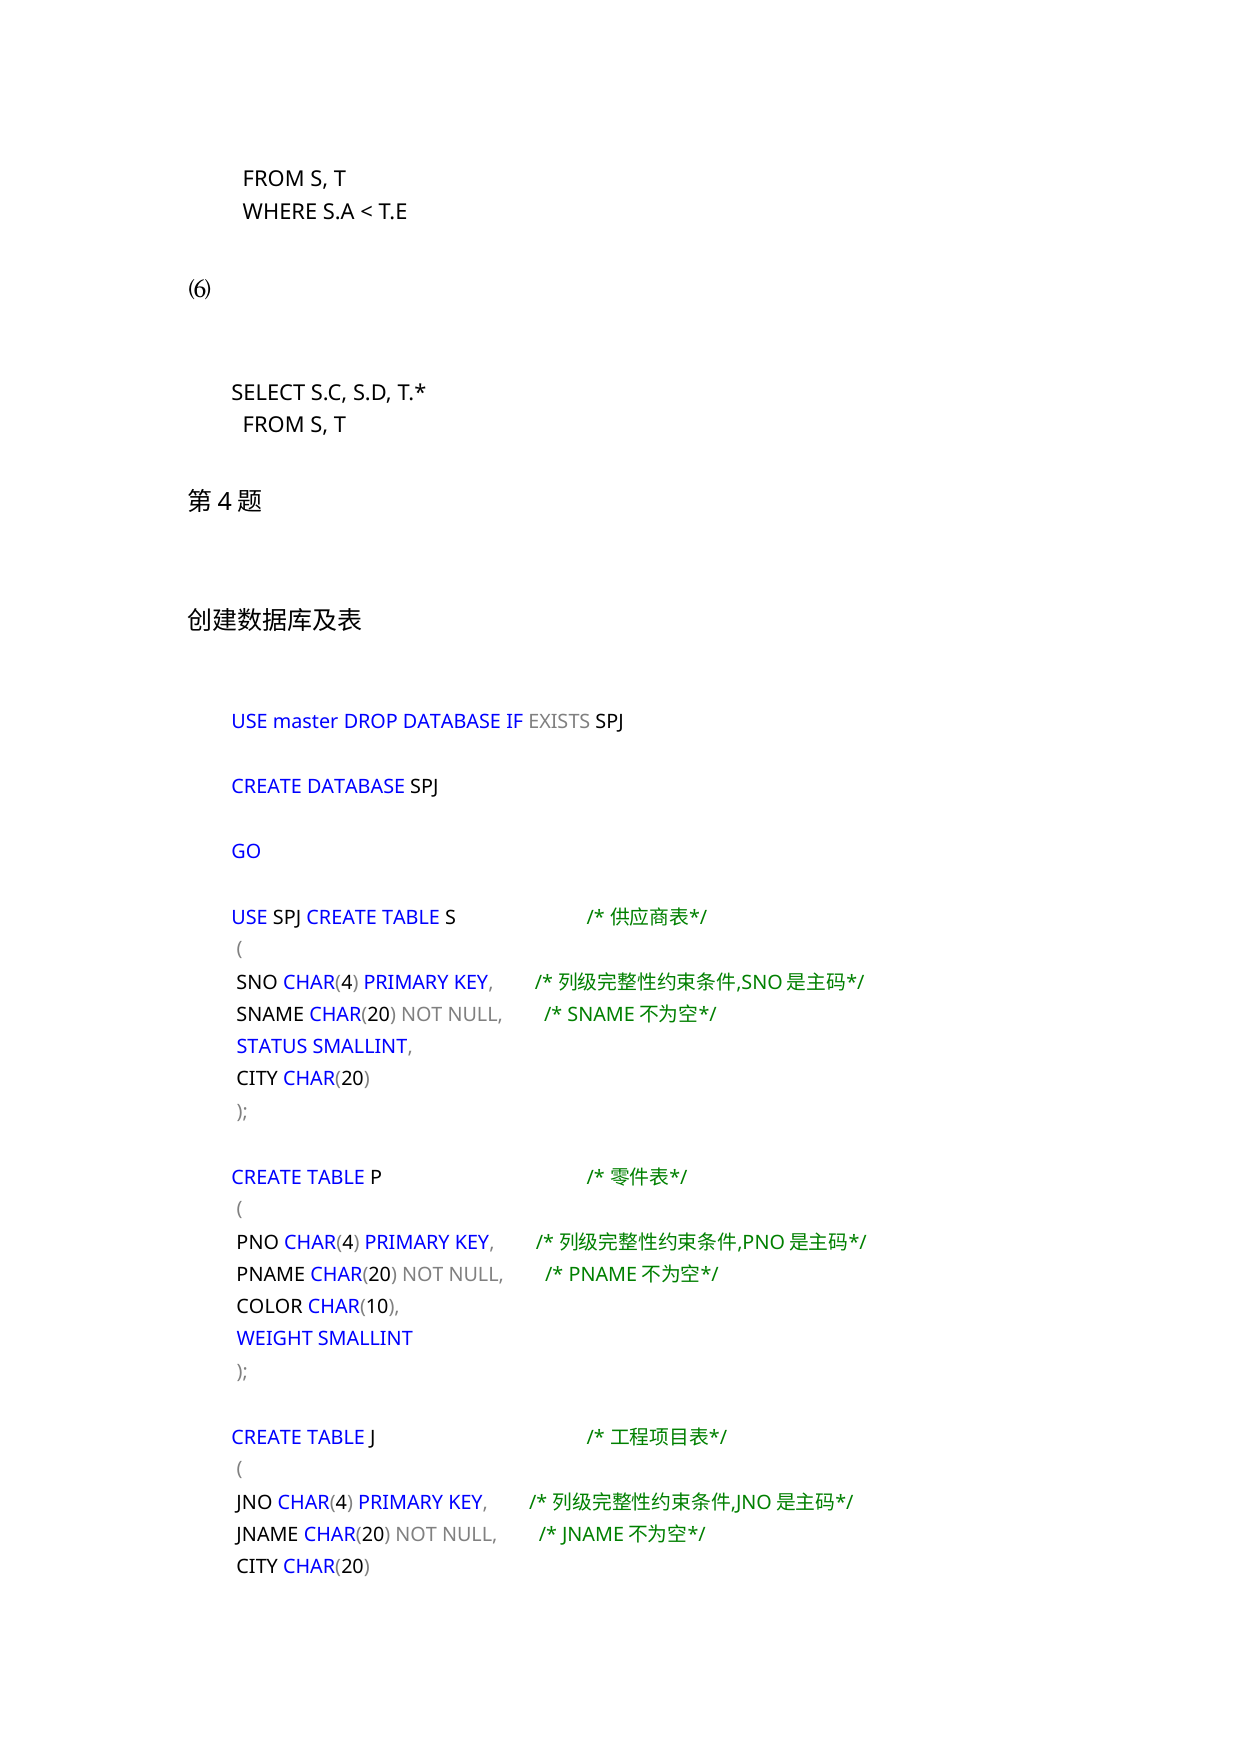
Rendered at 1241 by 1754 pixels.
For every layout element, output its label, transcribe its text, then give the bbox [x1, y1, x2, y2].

text FROM S, T [231, 408, 1053, 440]
text COLOR CHAR(10), [231, 1289, 1053, 1322]
text CITY CHAR(20) [231, 1549, 1053, 1582]
text ); [231, 1354, 1053, 1387]
text SNAME CHAR(20) NOT NULL, /* SNAME不为空*/ [231, 997, 1053, 1029]
text ); [231, 1094, 1053, 1127]
text ( [231, 1192, 1053, 1224]
text WEIGHT SMALLINT [231, 1322, 1053, 1354]
subtitle 创建数据库及表 [187, 586, 1053, 651]
text PNAME CHAR(20) NOT NULL, /* PNAME不为空*/ [231, 1257, 1053, 1289]
text USE SPJ CREATE TABLE S /* 供应商表*/ [231, 899, 1053, 932]
text SNO CHAR(4) PRIMARY KEY, /* 列级完整性约束条件,SNO是主码*/ [231, 964, 1053, 997]
text JNAME CHAR(20) NOT NULL, /* JNAME不为空*/ [231, 1517, 1053, 1549]
text USE master DROP DATABASE IF EXISTS SPJ [231, 704, 1053, 737]
text CREATE TABLE J /* 工程项目表*/ [231, 1419, 1053, 1452]
text STATUS SMALLINT, [231, 1029, 1053, 1062]
text CREATE TABLE P /* 零件表*/ [231, 1159, 1053, 1192]
text ( [231, 932, 1053, 964]
text CITY CHAR(20) [231, 1062, 1053, 1094]
text GO [231, 834, 1053, 867]
subtitle ⑹ [187, 254, 1053, 319]
subtitle 第4题 [187, 467, 1053, 532]
text ( [231, 1452, 1053, 1484]
text PNO CHAR(4) PRIMARY KEY, /* 列级完整性约束条件,PNO是主码*/ [231, 1224, 1053, 1257]
text JNO CHAR(4) PRIMARY KEY, /* 列级完整性约束条件,JNO是主码*/ [231, 1484, 1053, 1517]
text FROM S, T [231, 162, 1053, 194]
text SELECT S.C, S.D, T.* [231, 375, 1053, 408]
text WHERE S.A < T.E [231, 194, 1053, 227]
text CREATE DATABASE SPJ [231, 769, 1053, 802]
